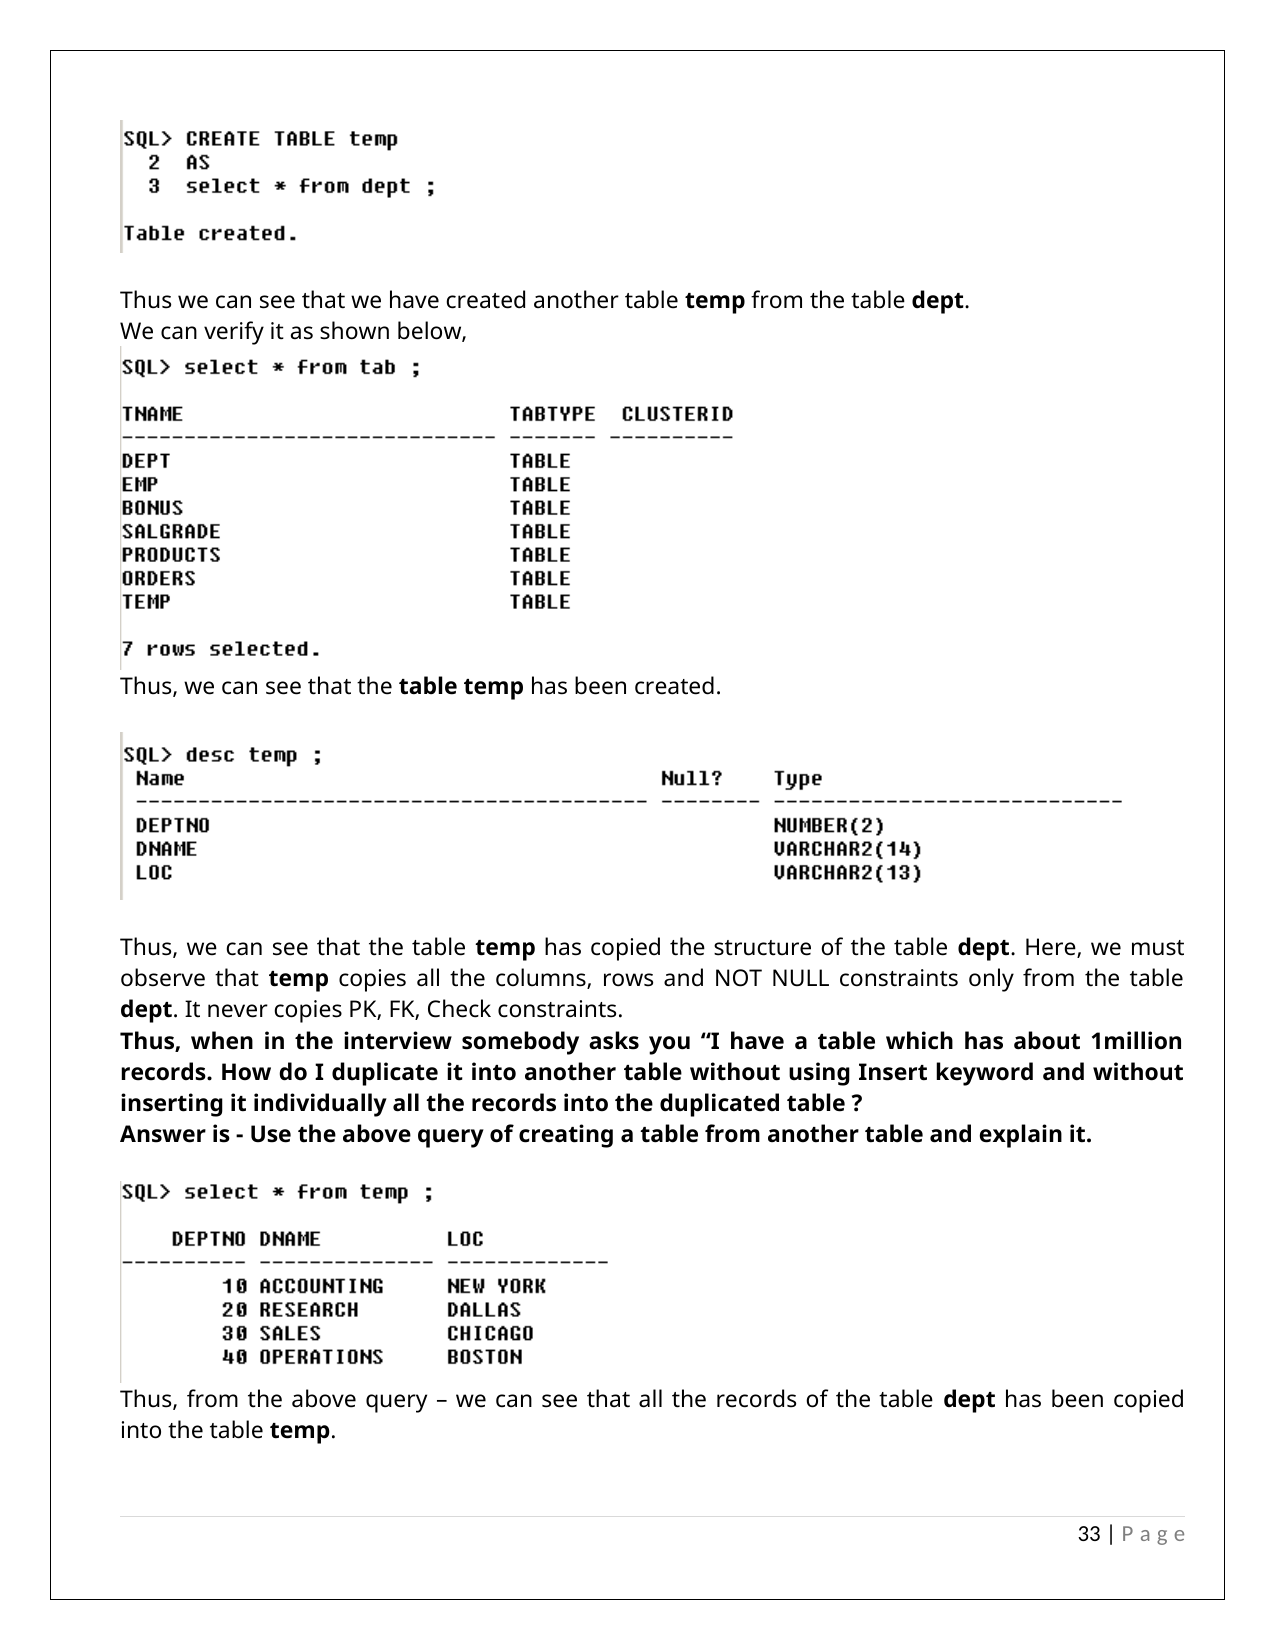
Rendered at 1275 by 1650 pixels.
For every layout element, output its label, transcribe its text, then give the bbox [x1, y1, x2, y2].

text Thus, we can see that the table temp has been created. [120, 670, 1185, 701]
picture [120, 1181, 694, 1383]
text Thus, when in the interview somebody asks you “I have a table which has about 1million records. How do I duplicate it into another table without using Insert keyword and without inserting it individually all the records into the duplicated table ? [120, 1025, 1185, 1118]
text Answer is - Use the above query of creating a table from another table and explain it. [120, 1118, 1185, 1150]
text Thus we can see that we have created another table temp from the table dept. [120, 284, 1185, 315]
picture [120, 346, 842, 670]
text Thus, we can see that the table temp has copied the structure of the table dept. Here, we must observe that temp copies all the columns, rows and NOT NULL constraints only from the table dept. It never copies PK, FK, Check constraints. [120, 931, 1185, 1025]
text Thus, from the above query – we can see that all the records of the table dept has been copied into the table temp. [120, 1382, 1185, 1445]
text We can verify it as shown below, [120, 315, 1185, 347]
picture [120, 732, 1147, 900]
picture [120, 120, 449, 253]
